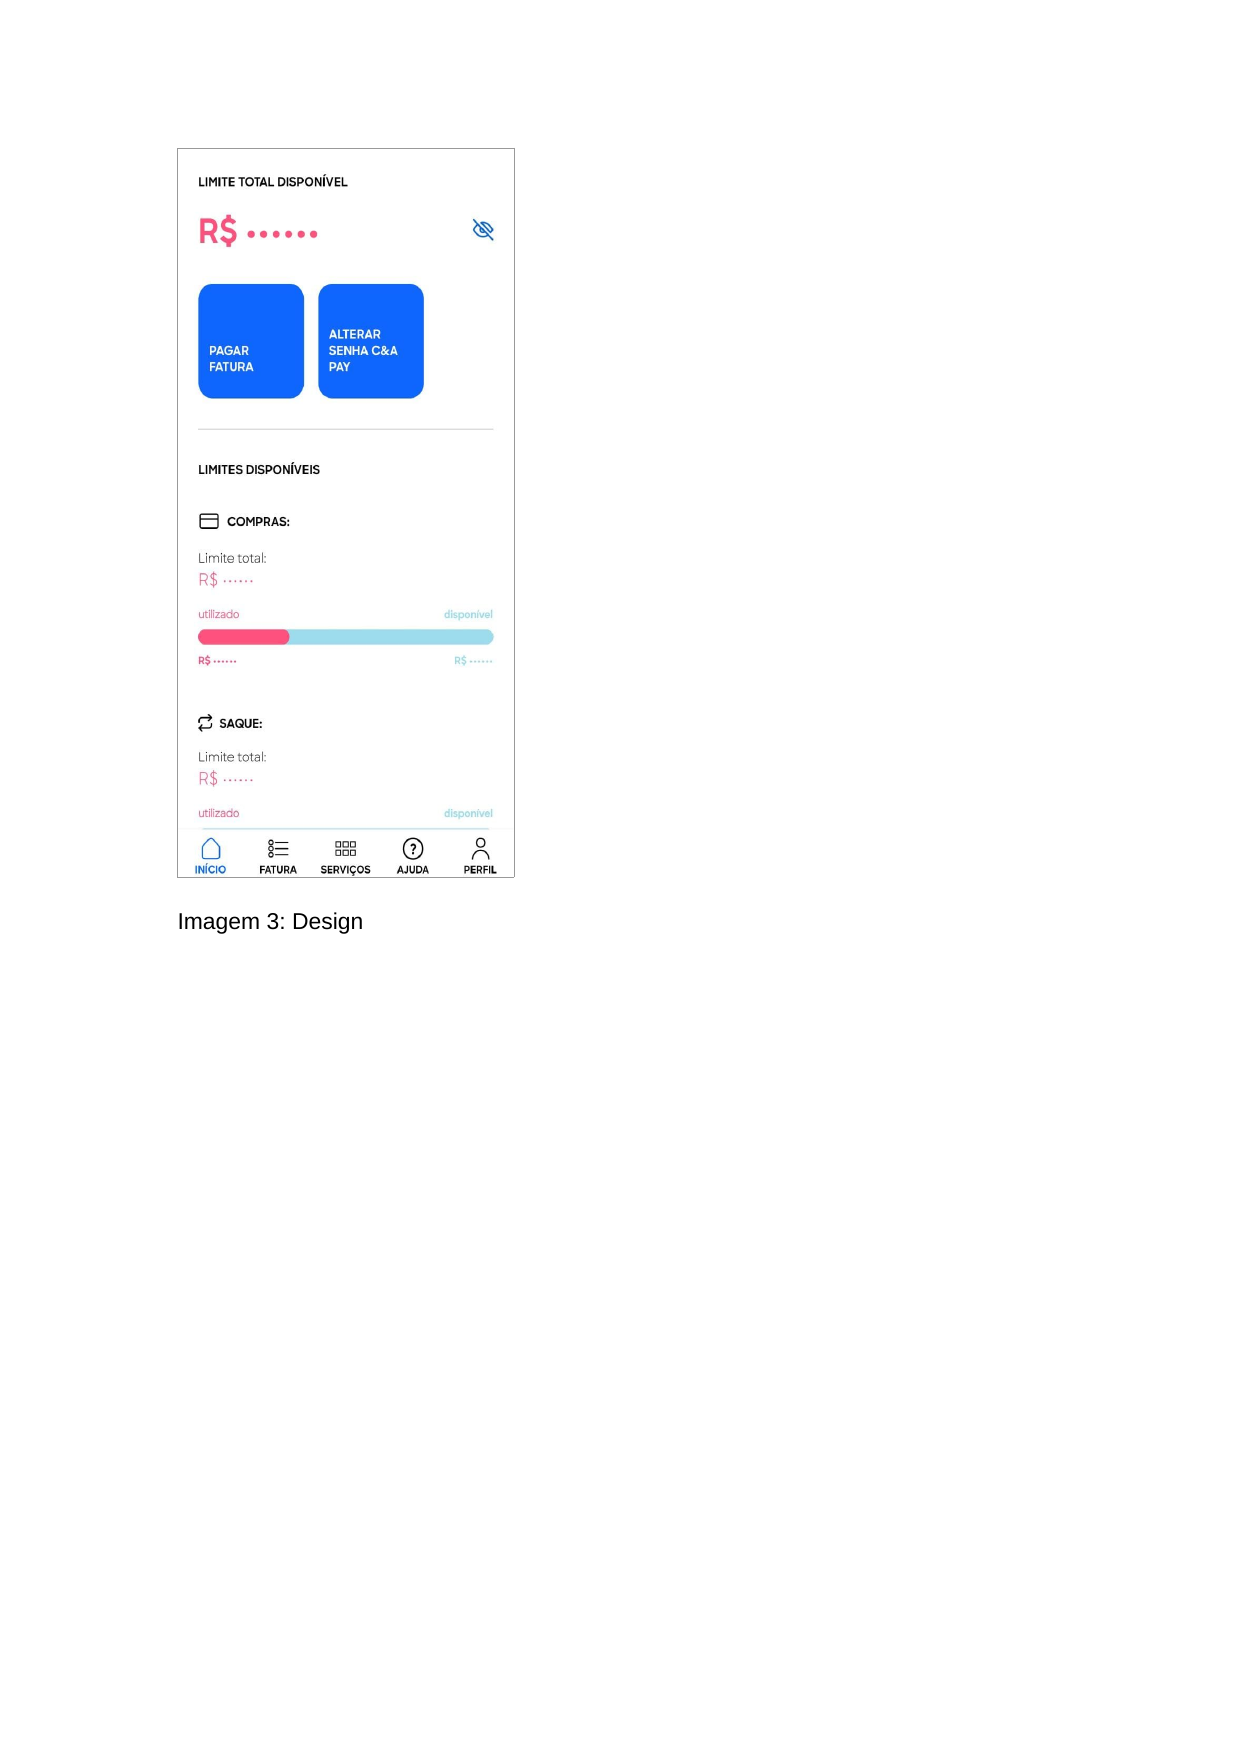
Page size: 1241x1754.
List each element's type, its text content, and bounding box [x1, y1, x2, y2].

text Imagem 3: Design [177, 908, 1063, 934]
picture [178, 149, 514, 877]
